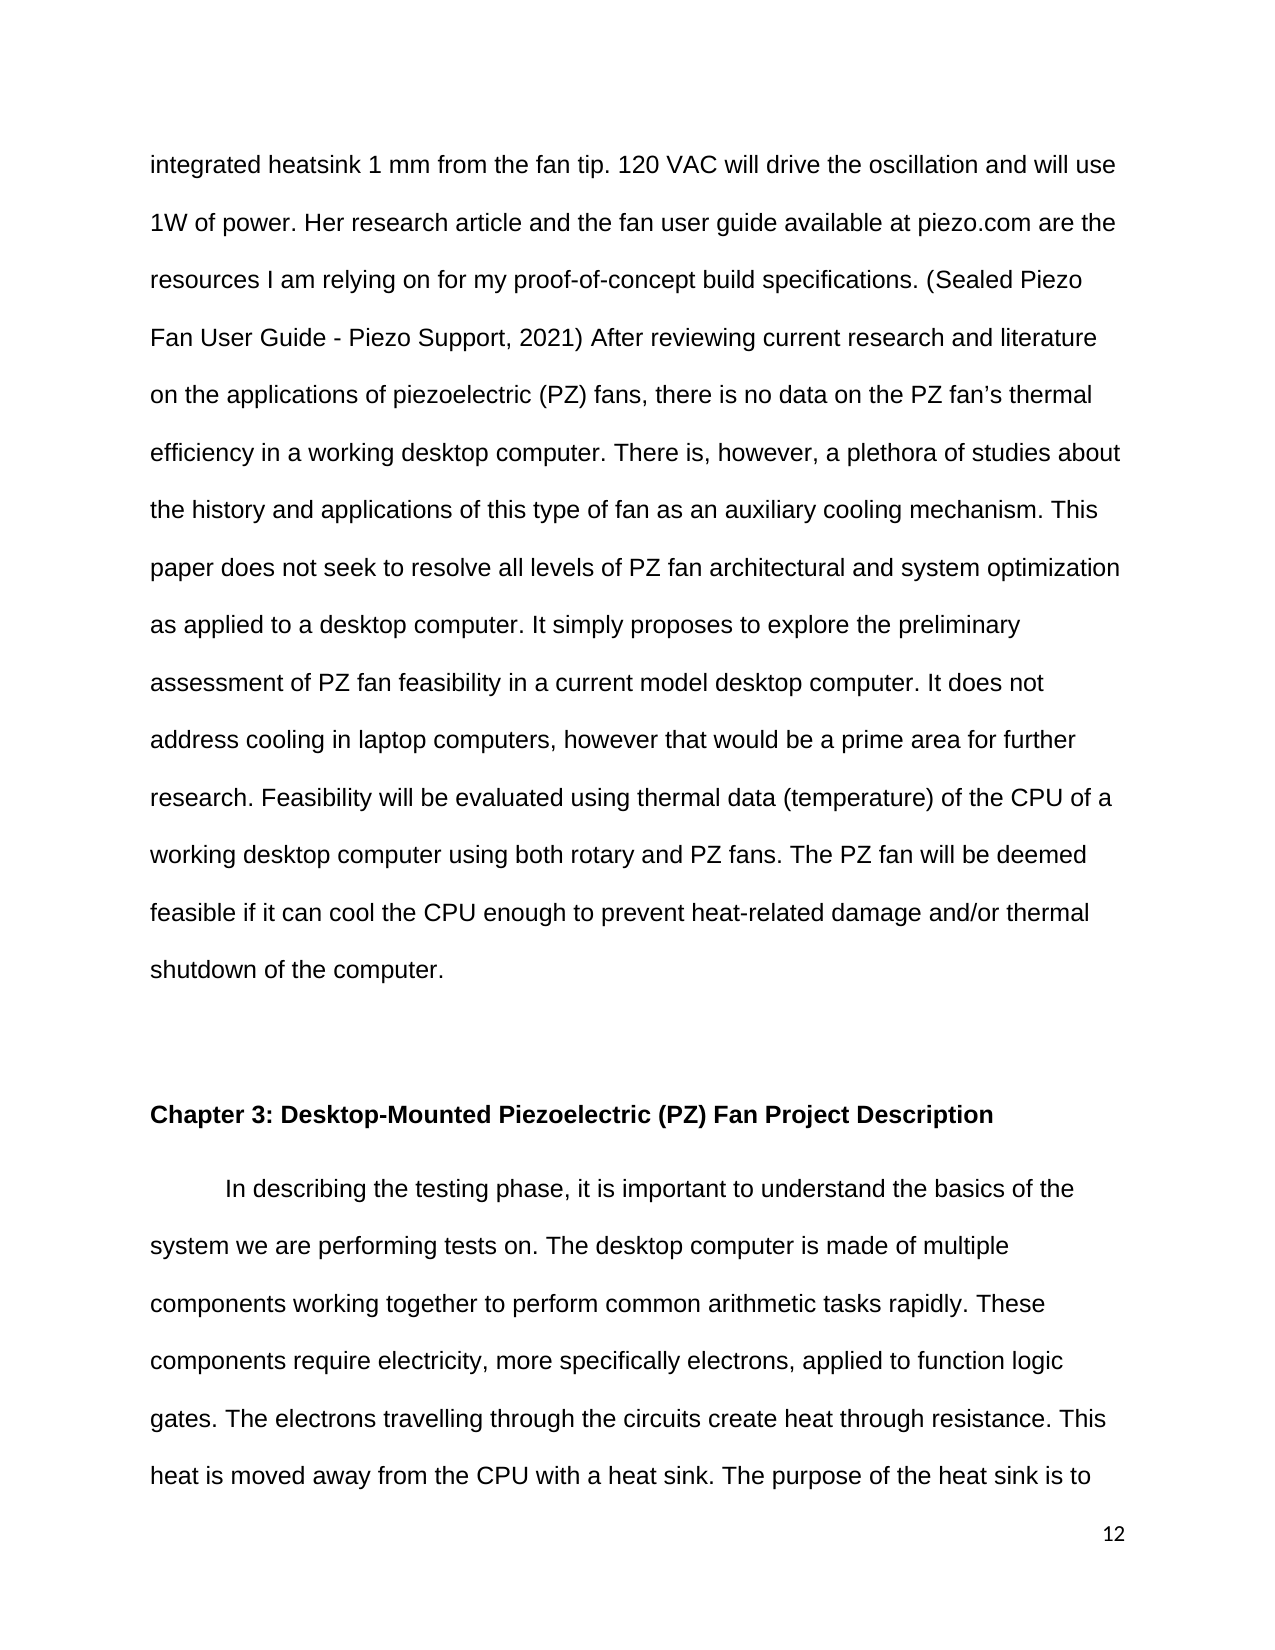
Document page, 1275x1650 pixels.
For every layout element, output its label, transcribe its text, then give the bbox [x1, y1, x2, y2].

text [150, 150, 1125, 984]
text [150, 1174, 1125, 1490]
text Chapter 3: Desktop-Mounted Piezoelectric (PZ) Fan Project Description [150, 1099, 1125, 1128]
